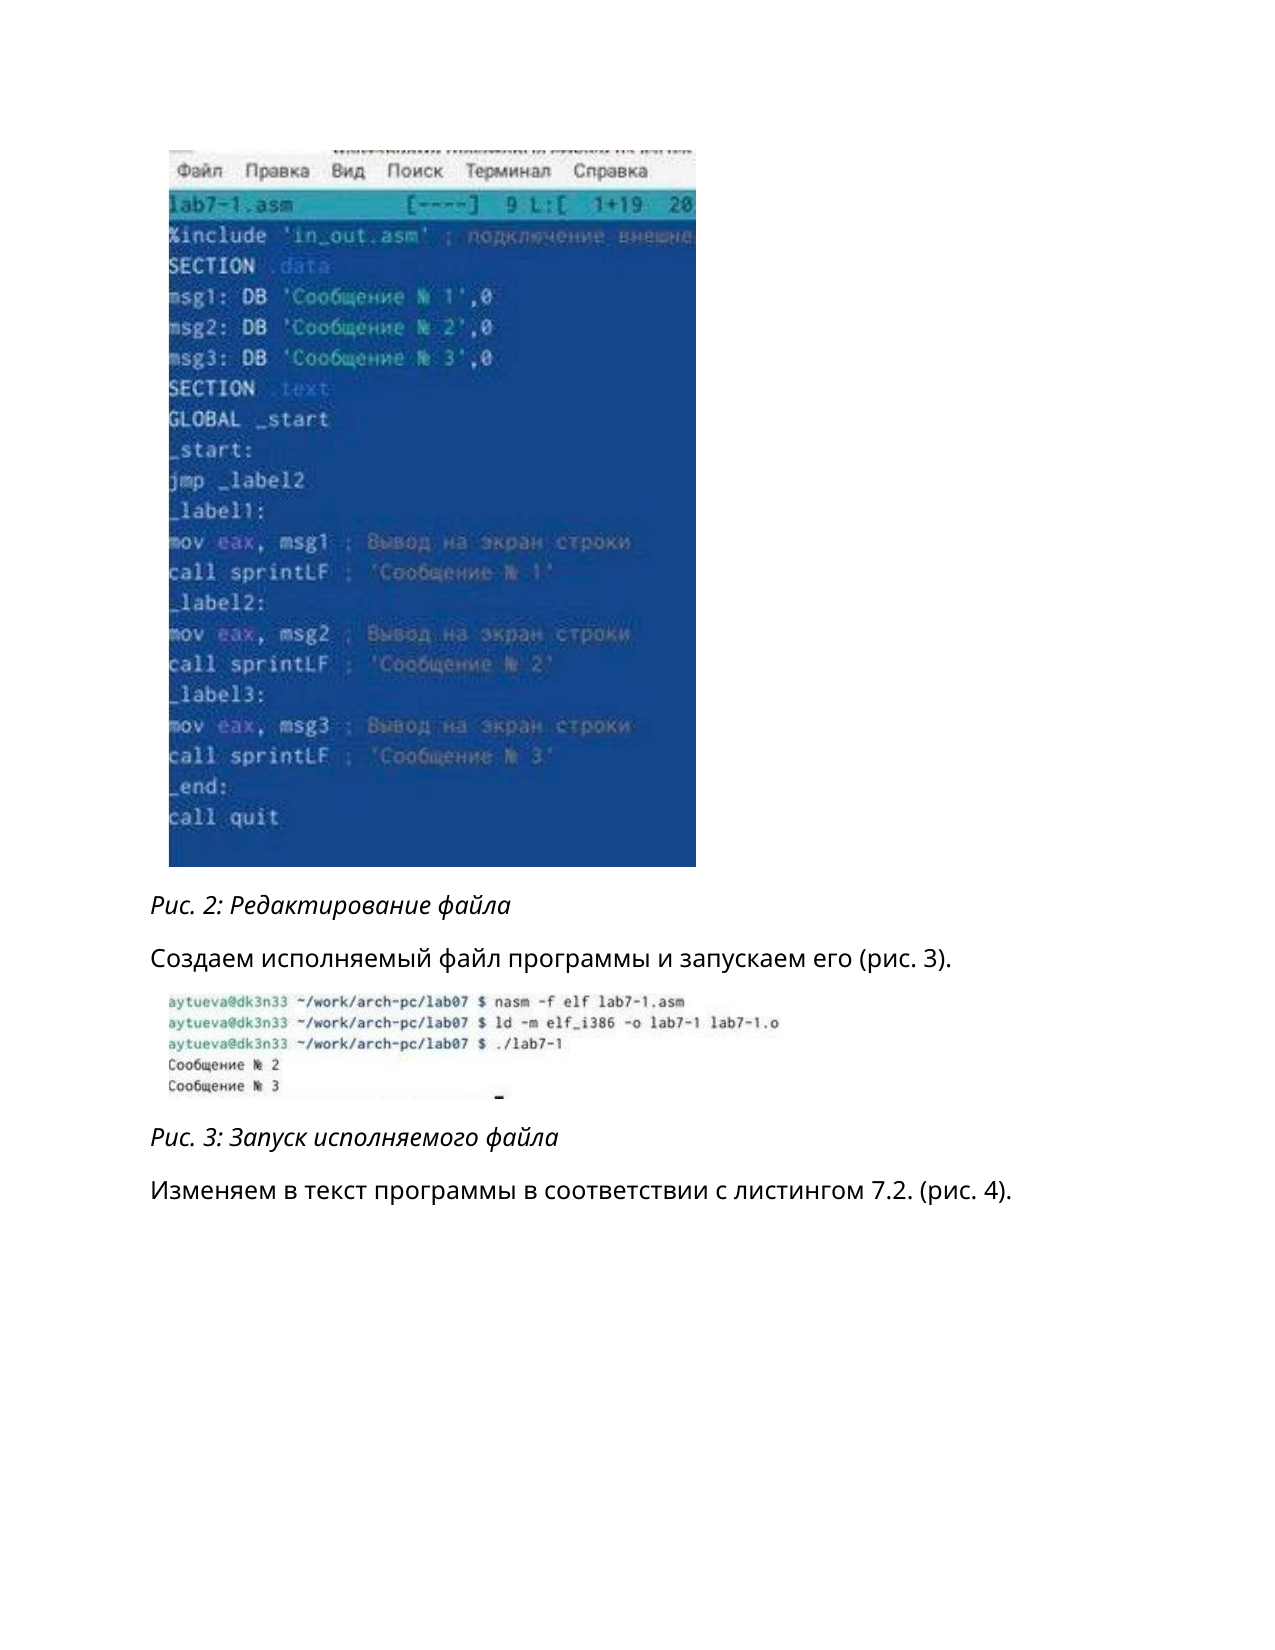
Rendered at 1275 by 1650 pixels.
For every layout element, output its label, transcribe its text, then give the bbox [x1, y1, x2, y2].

picture [168, 150, 696, 867]
text Рис. 3: Запуск исполняемого файла [150, 1120, 1125, 1154]
text Создаем исполняемый файл программы и запускаем его (рис. 3). [150, 940, 1125, 974]
picture [168, 993, 782, 1099]
text Рис. 2: Редактирование файла [150, 887, 1125, 922]
text Изменяем в текст программы в соответствии с листингом 7.2. (рис. 4). [150, 1173, 1125, 1207]
